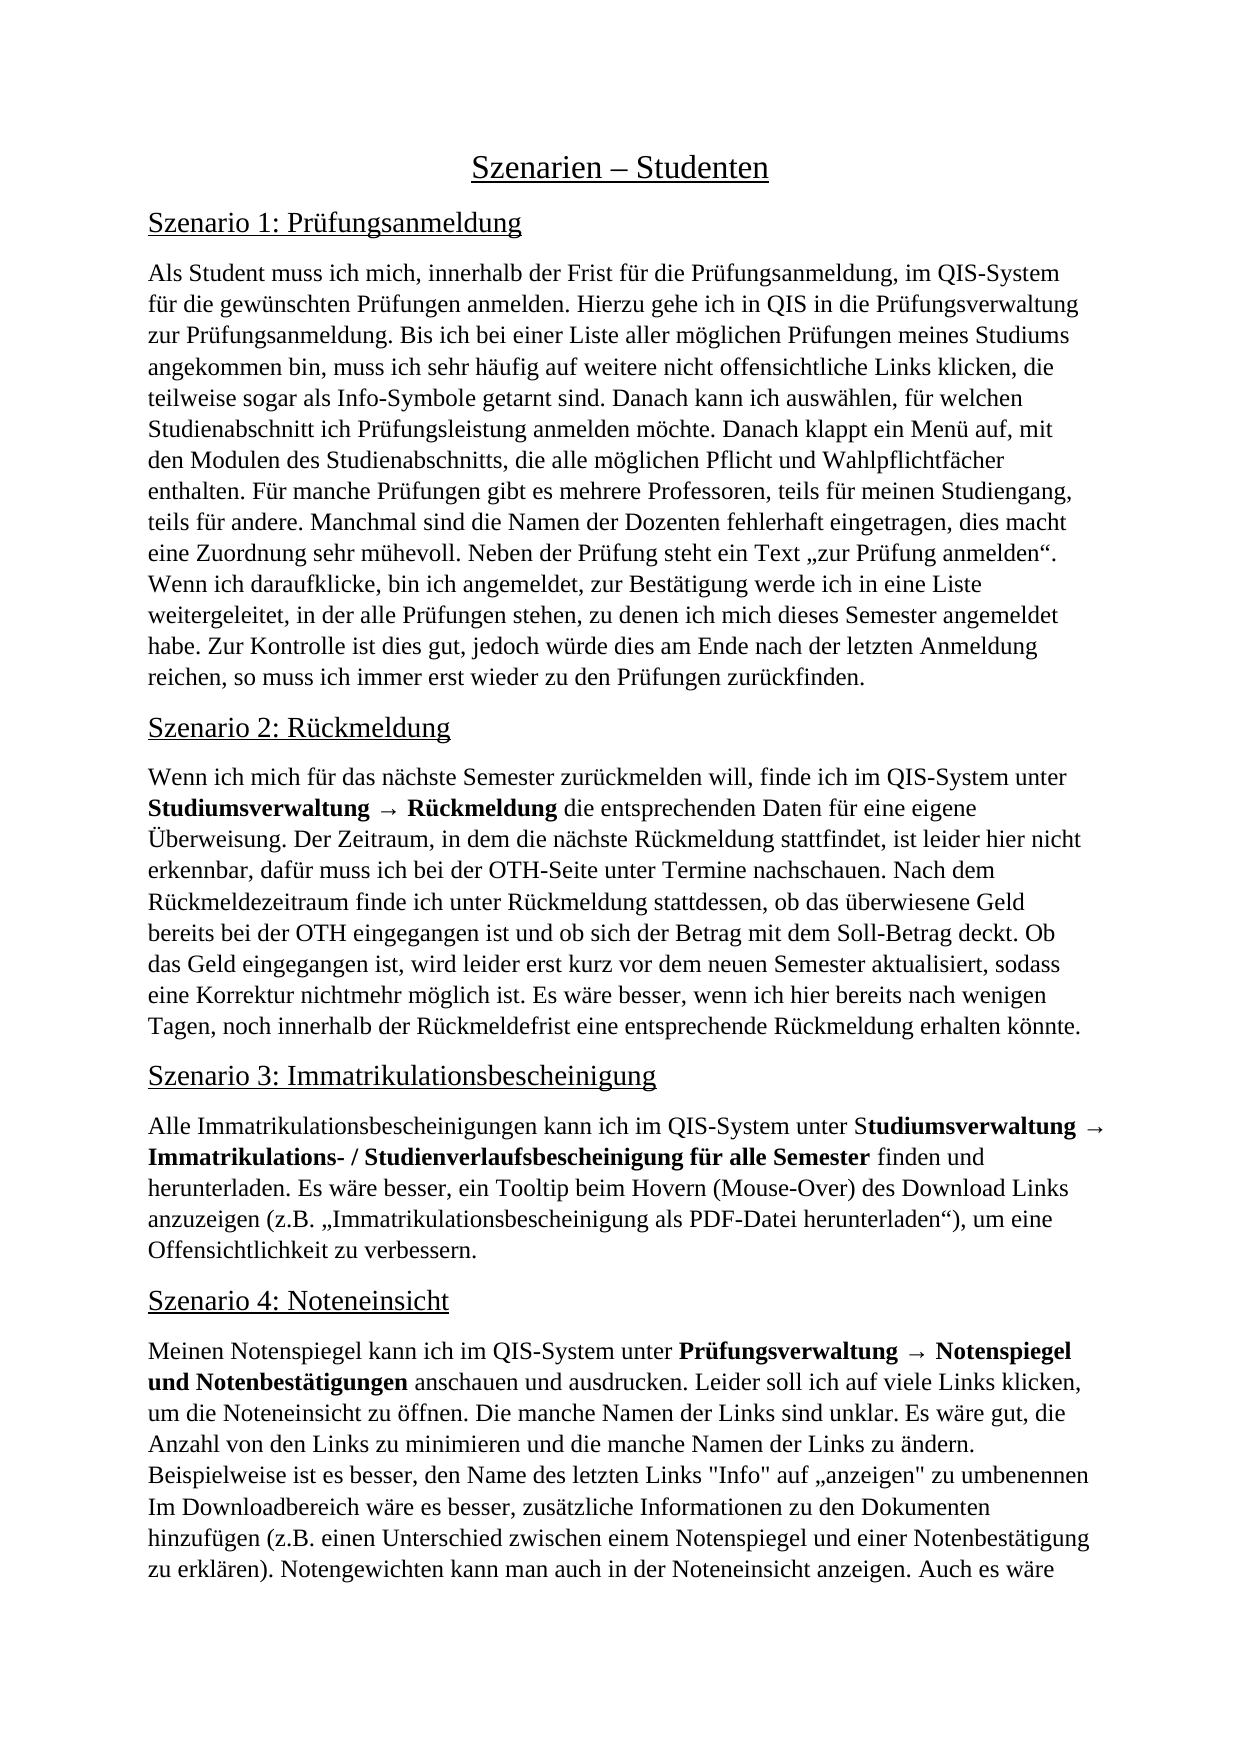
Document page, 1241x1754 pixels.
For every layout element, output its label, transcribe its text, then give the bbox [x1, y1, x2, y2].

text Als Student muss ich mich, innerhalb der Frist für die Prüfungsanmeldung, im QIS-System für die gewünschten Prüfungen anmelden. Hierzu gehe ich in QIS in die Prüfungsverwaltung zur Prüfungsanmeldung. Bis ich bei einer Liste aller möglichen Prüfungen meines Studiums angekommen bin, muss ich sehr häufig auf weitere nicht offensichtliche Links klicken, die teilweise sogar als Info-Symbole getarnt sind. Danach kann ich auswählen, für welchen Studienabschnitt ich Prüfungsleistung anmelden möchte. Danach klappt ein Menü auf, mit den Modulen des Studienabschnitts, die alle möglichen Pflicht und Wahlpflichtfächer enthalten. Für manche Prüfungen gibt es mehrere Professoren, teils für meinen Studiengang, teils für andere. Manchmal sind die Namen der Dozenten fehlerhaft eingetragen, dies macht eine Zuordnung sehr mühevoll. Neben der Prüfung steht ein Text „zur Prüfung anmelden“. Wenn ich daraufklicke, bin ich angemeldet, zur Bestätigung werde ich in eine Liste weitergeleitet, in der alle Prüfungen stehen, zu denen ich mich dieses Semester angemeldet habe. Zur Kontrolle ist dies gut, jedoch würde dies am Ende nach der letzten Anmeldung reichen, so muss ich immer erst wieder zu den Prüfungen zurückfinden. [148, 258, 1093, 691]
text Wenn ich mich für das nächste Semester zurückmelden will, finde ich im QIS-System unter Studiumsverwaltung → Rückmeldung die entsprechenden Daten für eine eigene Überweisung. Der Zeitraum, in dem die nächste Rückmeldung stattfindet, ist leider hier nicht erkennbar, dafür muss ich bei der OTH-Seite unter Termine nachschauen. Nach dem Rückmeldezeitraum finde ich unter Rückmeldung stattdessen, ob das überwiesene Geld bereits bei der OTH eingegangen ist und ob sich der Betrag mit dem Soll-Betrag deckt. Ob das Geld eingegangen ist, wird leider erst kurz vor dem neuen Semester aktualisiert, sodass eine Korrektur nichtmehr möglich ist. Es wäre besser, wenn ich hier bereits nach wenigen Tagen, noch innerhalb der Rückmeldefrist eine entsprechende Rückmeldung erhalten könnte. [148, 762, 1093, 1039]
text Szenarien – Studenten [148, 148, 1093, 186]
text Szenario 3: Immatrikulationsbescheinigung [148, 1058, 1093, 1092]
text Alle Immatrikulationsbescheinigungen kann ich im QIS-System unter Studiumsverwaltung → Immatrikulations- / Studienverlaufsbescheinigung für alle Semester finden und herunterladen. Es wäre besser, ein Tooltip beim Hovern (Mouse-Over) des Download Links anzuzeigen (z.B. „Immatrikulationsbescheinigung als PDF-Datei herunterladen“), um eine Offensichtlichkeit zu verbessern. [148, 1111, 1122, 1264]
text Szenario 1: Prüfungsanmeldung [148, 206, 1093, 239]
text Szenario 2: Rückmeldung [148, 710, 1093, 743]
text Szenario 4: Noteneinsicht [148, 1283, 1093, 1317]
